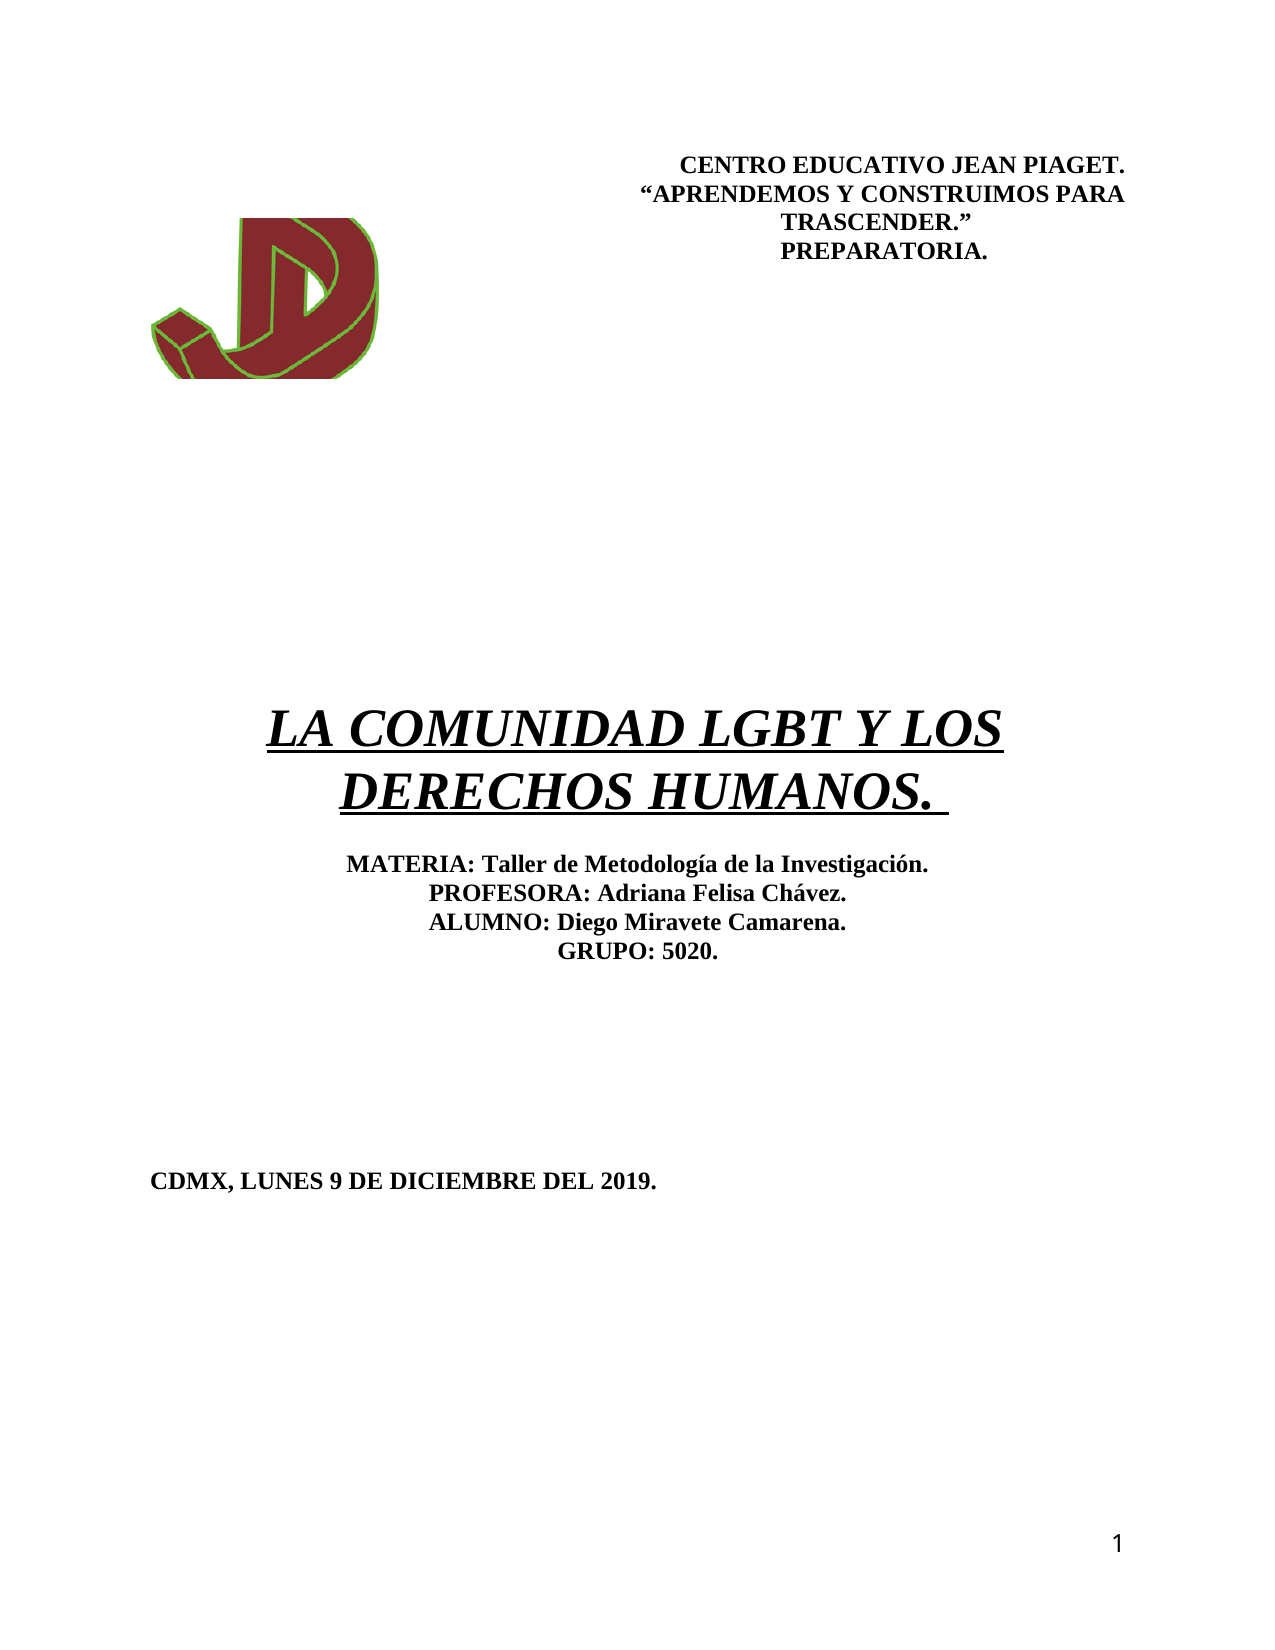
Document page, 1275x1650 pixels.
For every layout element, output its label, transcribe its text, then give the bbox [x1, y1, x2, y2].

text MATERIA: Taller de Metodología de la Investigación. [150, 849, 1125, 878]
text CENTRO EDUCATIVO JEAN PIAGET. [150, 150, 1125, 179]
picture [148, 218, 381, 379]
text “APRENDEMOS Y CONSTRUIMOS PARA [150, 179, 1125, 207]
text PROFESORA: Adriana Felisa Chávez. [150, 878, 1125, 907]
text TRASCENDER.” [150, 207, 1125, 236]
text GRUPO: 5020. [150, 936, 1125, 964]
text LA COMUNIDAD LGBT Y LOS DERECHOS HUMANOS. [150, 696, 1125, 821]
text CDMX, LUNES 9 DE DICIEMBRE DEL 2019. [150, 1166, 1125, 1194]
text PREPARATORIA. [381, 236, 1125, 265]
text ALUMNO: Diego Miravete Camarena. [150, 907, 1125, 936]
